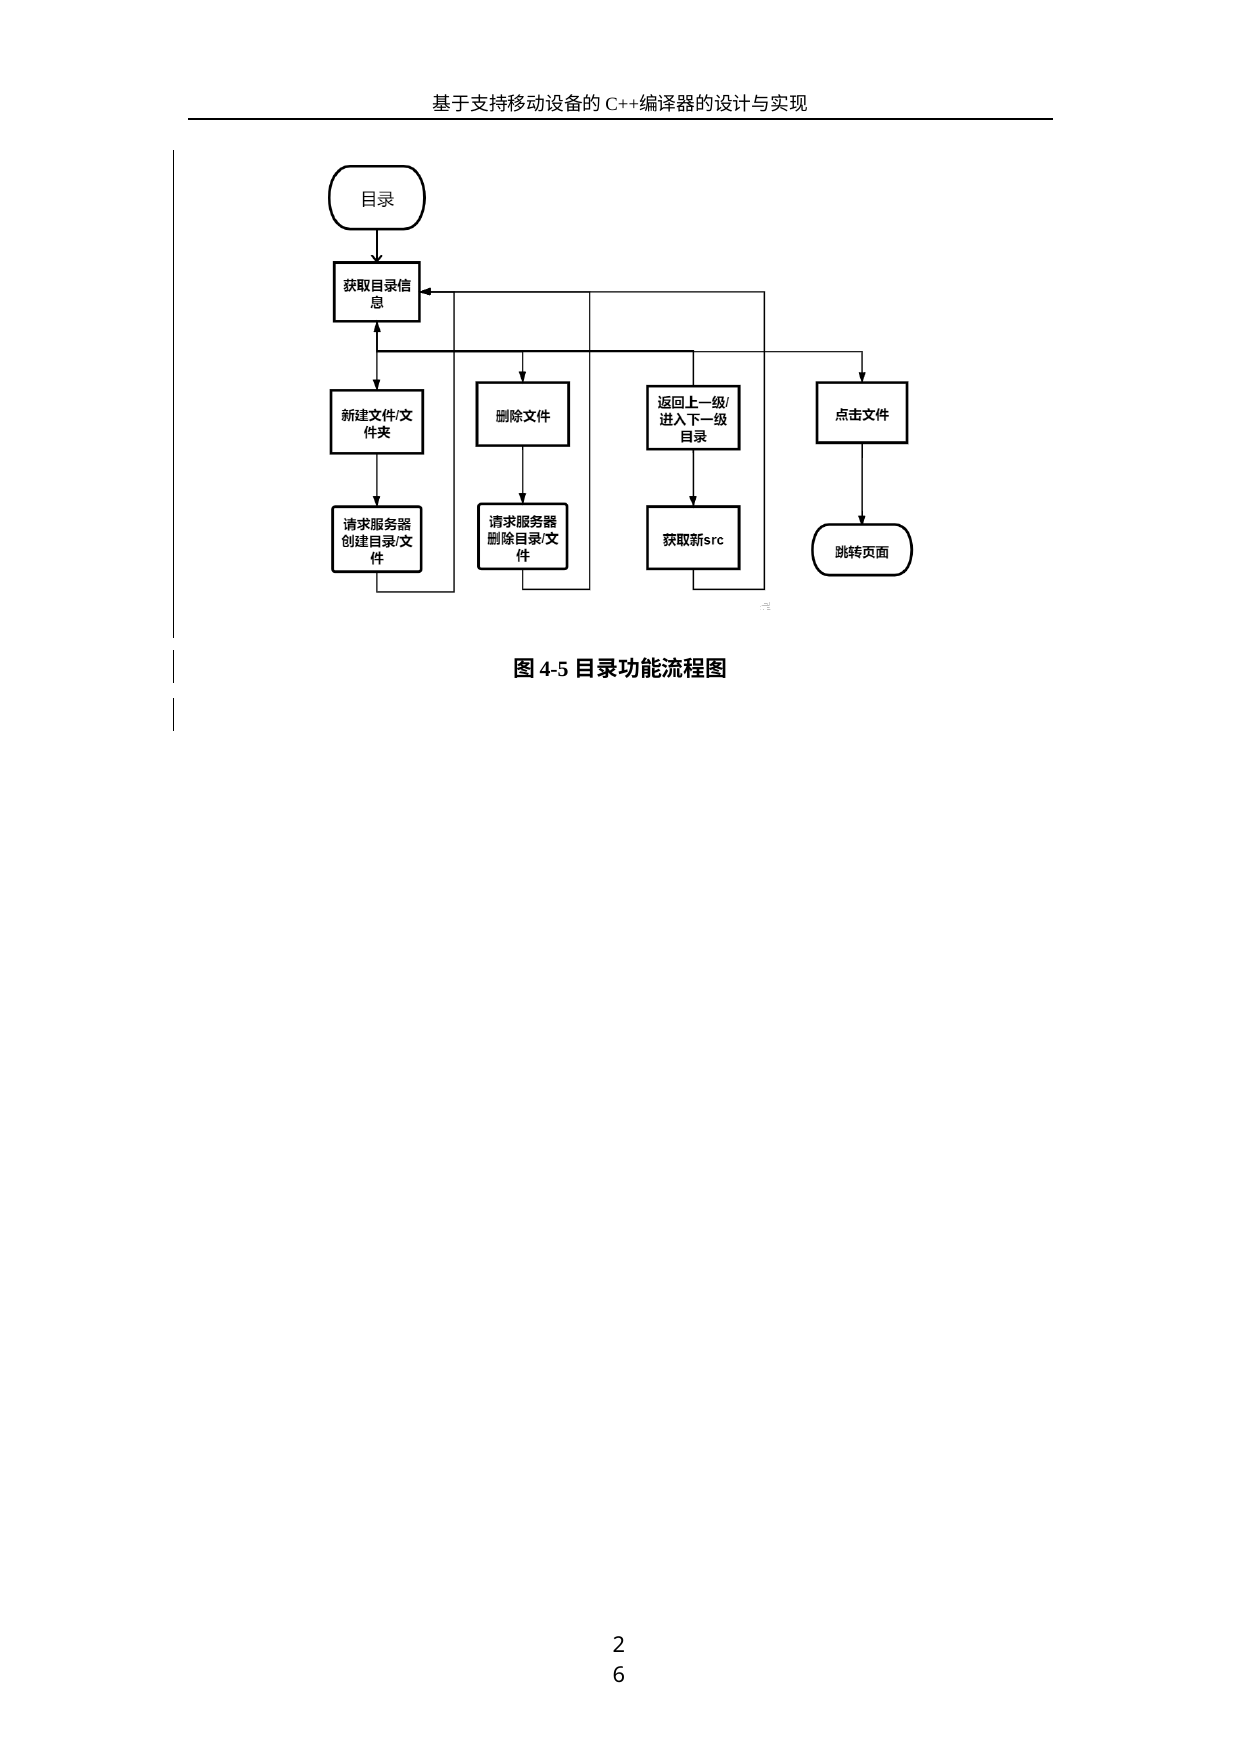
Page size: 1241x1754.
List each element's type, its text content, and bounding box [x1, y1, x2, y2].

picture [312, 150, 928, 620]
text 图4-5 目录功能流程图 [187, 650, 1053, 683]
